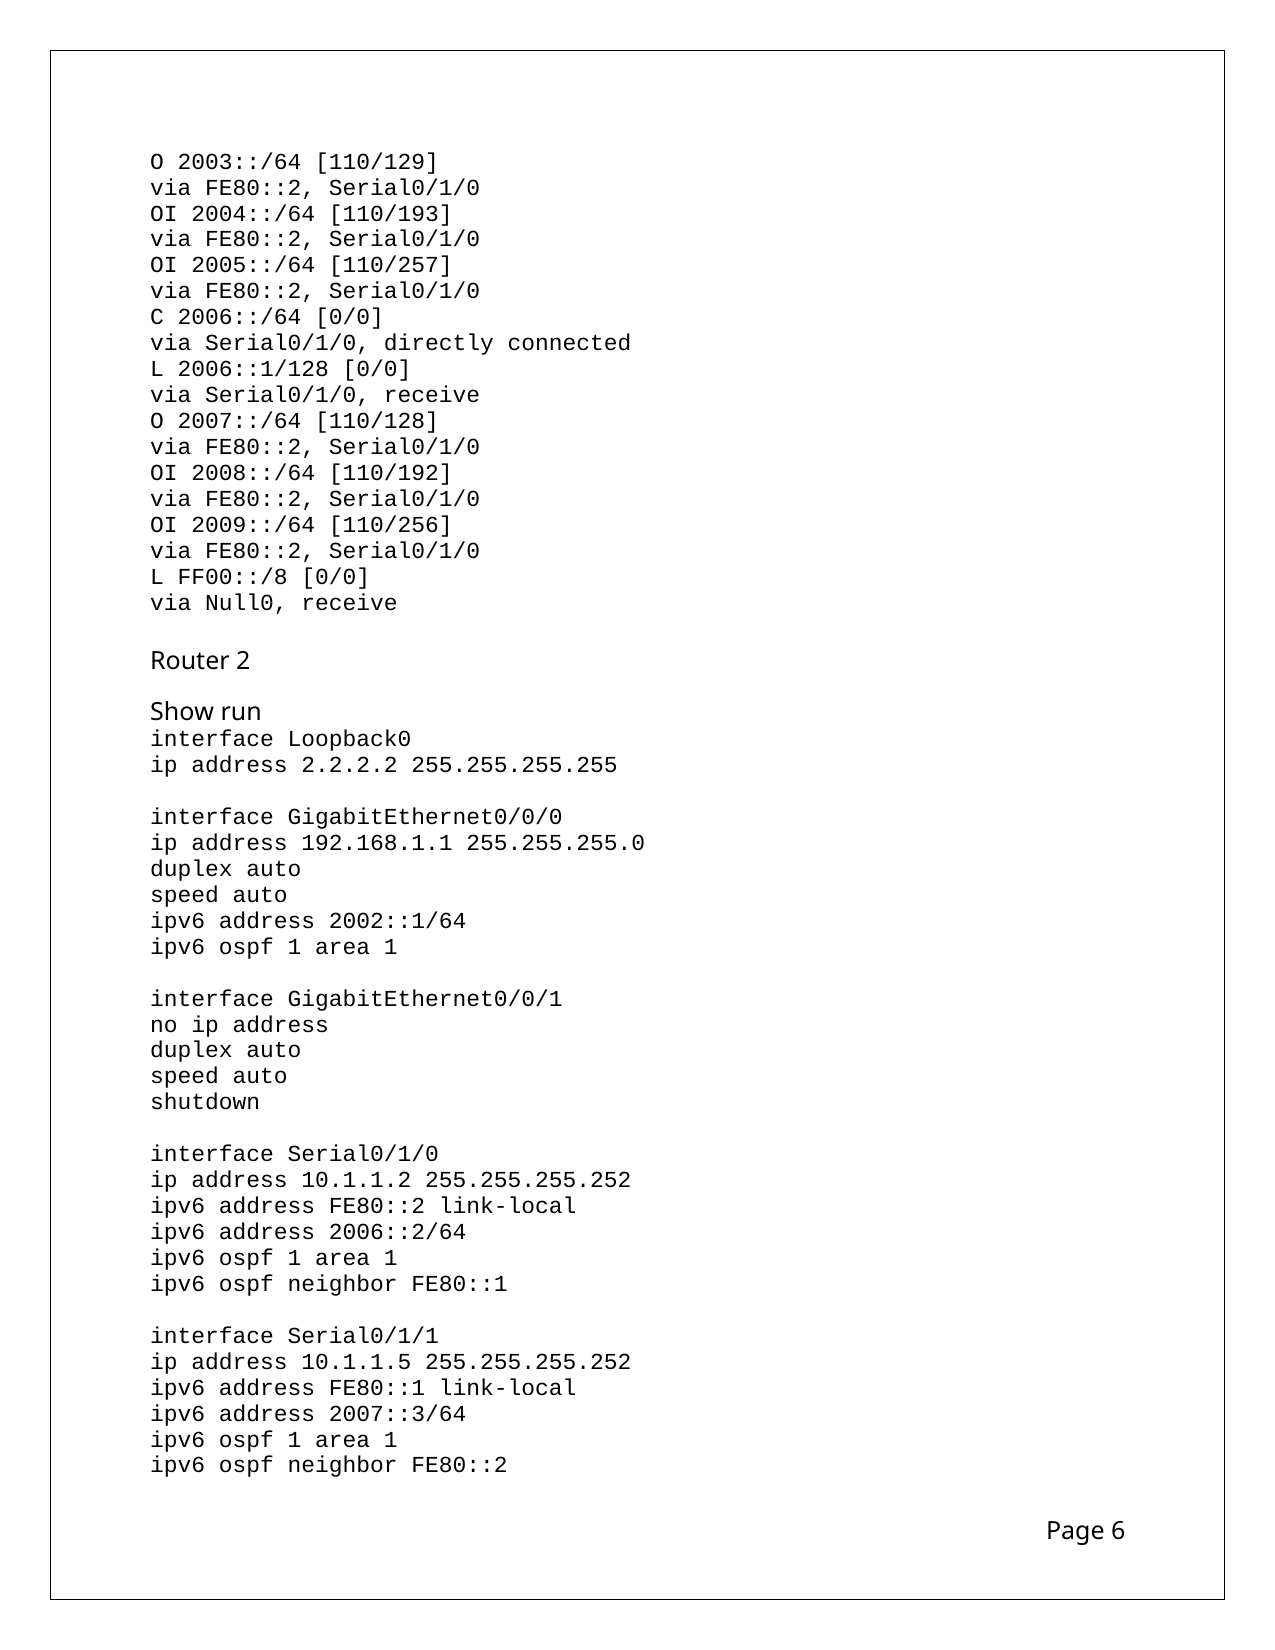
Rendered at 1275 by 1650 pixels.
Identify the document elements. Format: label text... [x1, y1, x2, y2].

text via Serial0/1/0, directly connected [150, 332, 1125, 357]
text ipv6 address 2002::1/64 [150, 909, 1125, 935]
text via FE80::2, Serial0/1/0 [150, 539, 1125, 565]
text interface GigabitEthernet0/0/0 [150, 805, 1125, 831]
text O 2007::/64 [110/128] [150, 409, 1125, 435]
text ip address 2.2.2.2 255.255.255.255 [150, 753, 1125, 779]
text OI 2004::/64 [110/193] [150, 202, 1125, 228]
text ipv6 address FE80::1 link-local [150, 1376, 1125, 1402]
text interface Serial0/1/0 [150, 1143, 1125, 1168]
text via FE80::2, Serial0/1/0 [150, 280, 1125, 306]
text ip address 10.1.1.2 255.255.255.252 [150, 1168, 1125, 1194]
text ipv6 address 2007::3/64 [150, 1402, 1125, 1428]
text ipv6 address FE80::2 link-local [150, 1194, 1125, 1220]
text shutdown [150, 1091, 1125, 1117]
text via FE80::2, Serial0/1/0 [150, 487, 1125, 513]
text L FF00::/8 [0/0] [150, 565, 1125, 591]
text ip address 192.168.1.1 255.255.255.0 [150, 831, 1125, 857]
text via Serial0/1/0, receive [150, 383, 1125, 409]
text Router 2 [150, 643, 1125, 677]
text C 2006::/64 [0/0] [150, 306, 1125, 332]
text via FE80::2, Serial0/1/0 [150, 435, 1125, 461]
text ipv6 address 2006::2/64 [150, 1220, 1125, 1246]
text ipv6 ospf 1 area 1 [150, 1428, 1125, 1454]
text OI 2005::/64 [110/257] [150, 254, 1125, 280]
text via FE80::2, Serial0/1/0 [150, 176, 1125, 202]
text OI 2008::/64 [110/192] [150, 461, 1125, 487]
text ipv6 ospf neighbor FE80::2 [150, 1454, 1125, 1480]
text ipv6 ospf 1 area 1 [150, 1246, 1125, 1272]
text speed auto [150, 883, 1125, 909]
text O 2003::/64 [110/129] [150, 150, 1125, 176]
text L 2006::1/128 [0/0] [150, 357, 1125, 383]
text via Null0, receive [150, 591, 1125, 617]
text Show run [150, 693, 1125, 728]
text OI 2009::/64 [110/256] [150, 513, 1125, 539]
text duplex auto [150, 857, 1125, 883]
text no ip address [150, 1013, 1125, 1039]
text interface GigabitEthernet0/0/1 [150, 987, 1125, 1013]
text ip address 10.1.1.5 255.255.255.252 [150, 1350, 1125, 1376]
text duplex auto [150, 1039, 1125, 1065]
text interface Loopback0 [150, 728, 1125, 753]
text ipv6 ospf neighbor FE80::1 [150, 1272, 1125, 1298]
text ipv6 ospf 1 area 1 [150, 935, 1125, 961]
text via FE80::2, Serial0/1/0 [150, 228, 1125, 254]
text interface Serial0/1/1 [150, 1324, 1125, 1350]
text speed auto [150, 1065, 1125, 1091]
